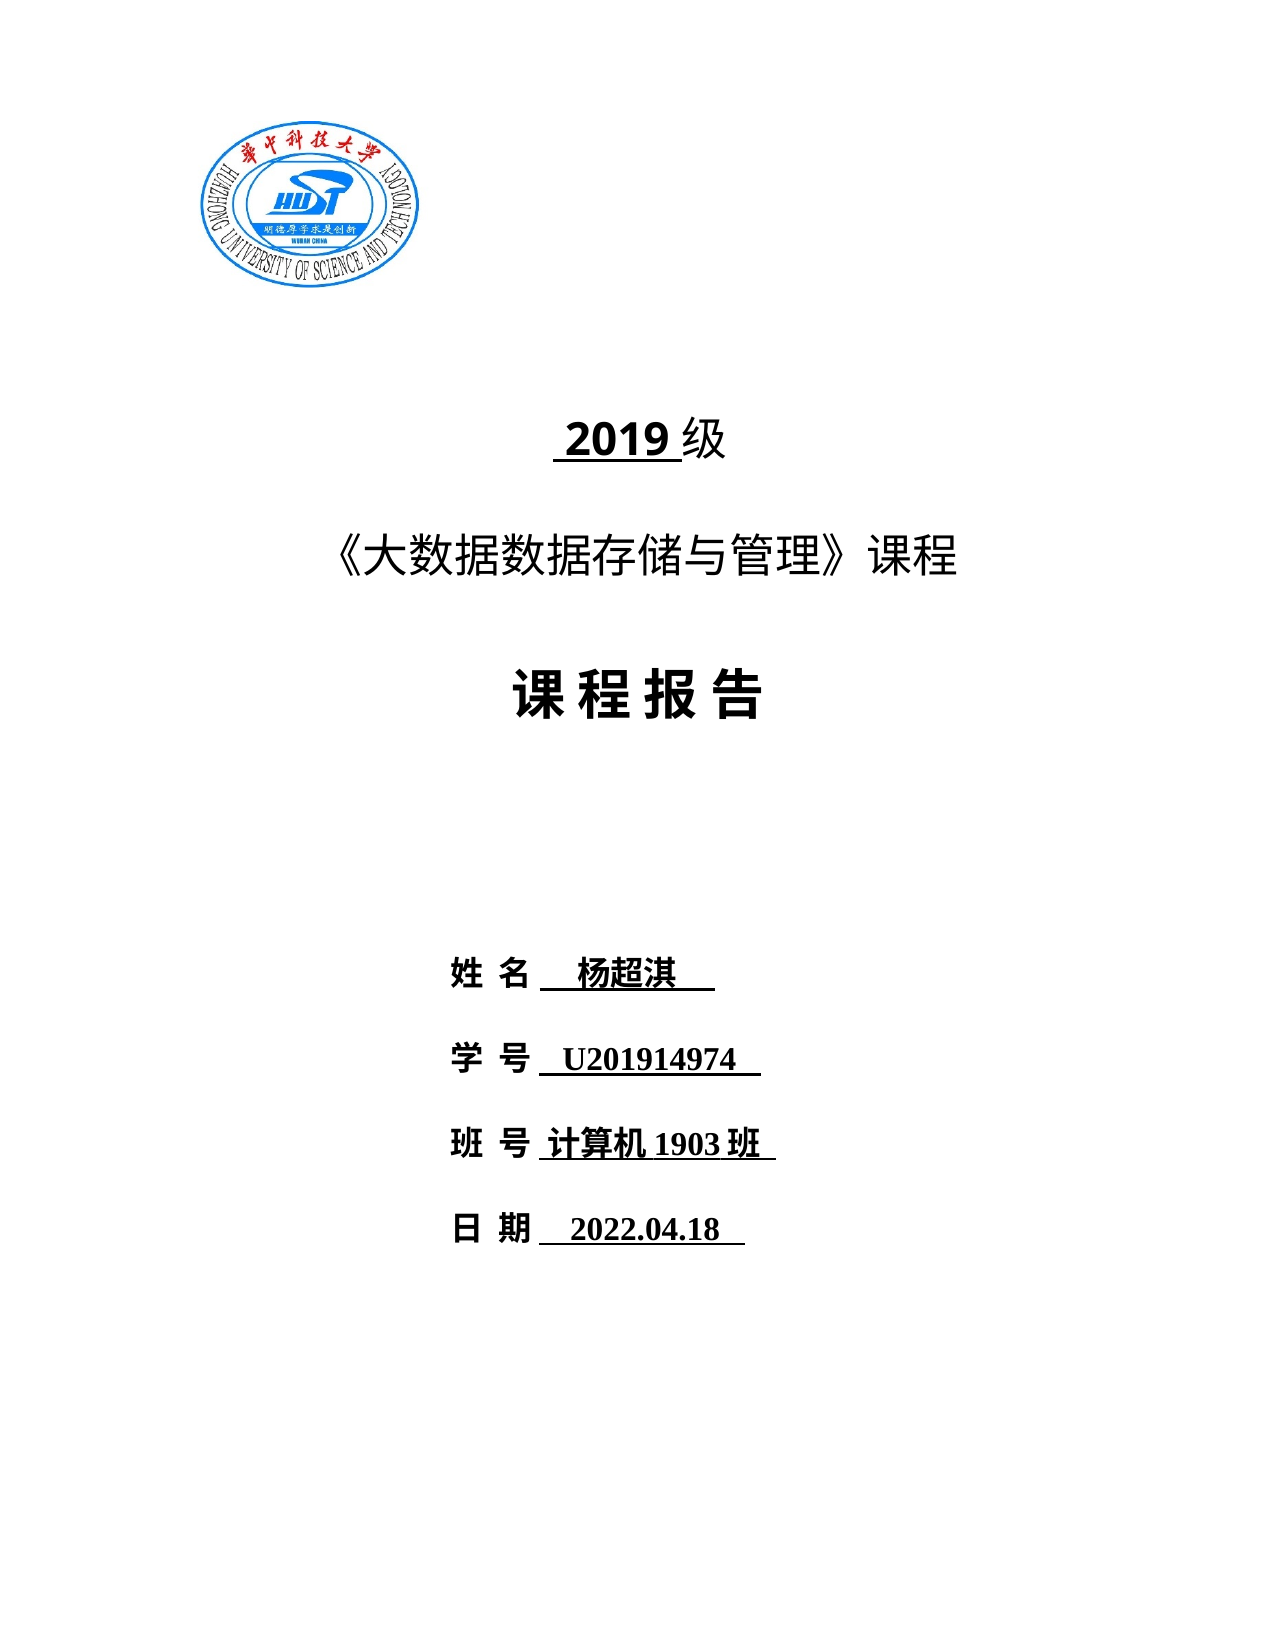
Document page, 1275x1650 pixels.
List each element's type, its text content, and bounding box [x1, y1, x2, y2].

text 班 号 计算机1903班 [450, 1117, 1087, 1165]
text 日 期 2022.04.18 [450, 1202, 1087, 1250]
picture [187, 121, 440, 288]
text 姓 名 杨超淇 [450, 947, 1087, 995]
text 2019 级 [187, 402, 1087, 469]
text 学 号 U201914974 [450, 1032, 1087, 1080]
text 《大数据数据存储与管理》课程 [187, 519, 1087, 585]
text 课 程 报 告 [187, 652, 1087, 730]
